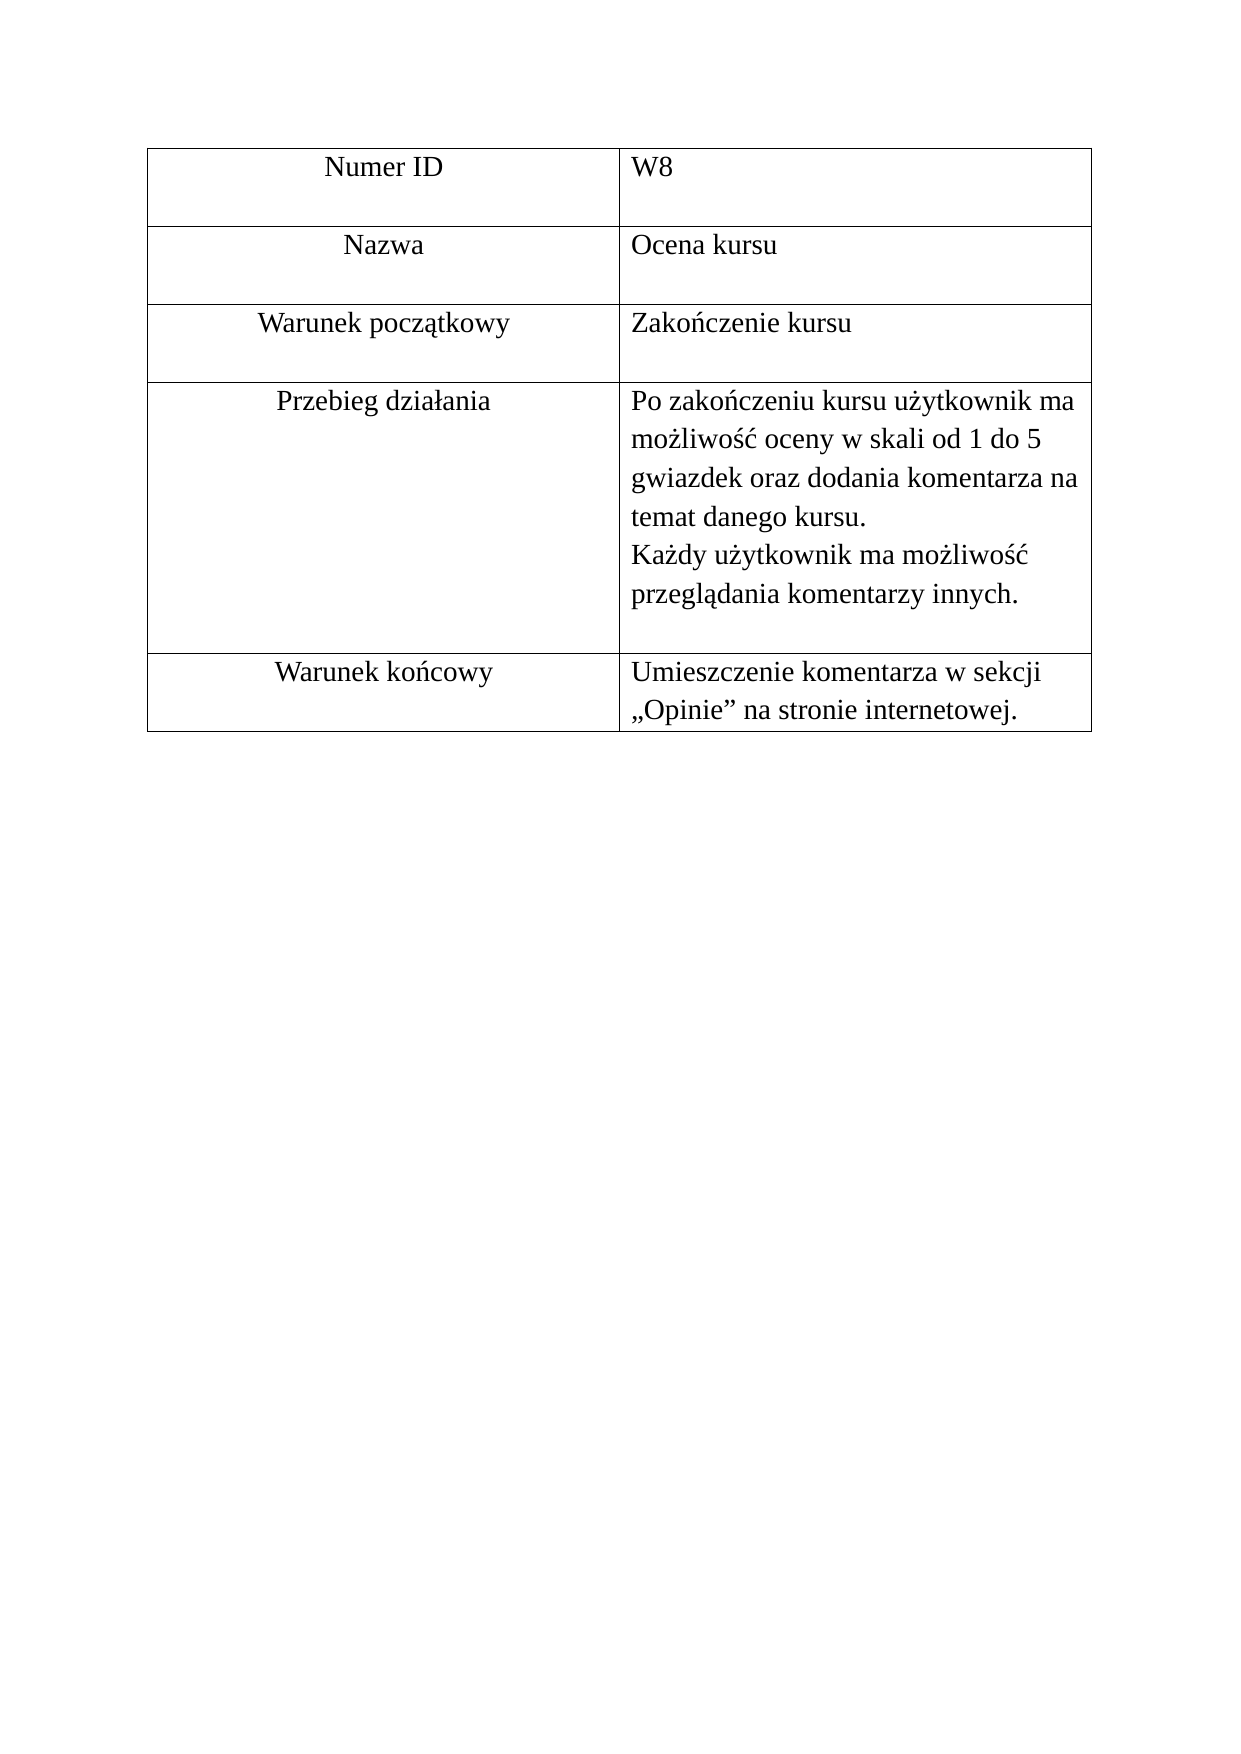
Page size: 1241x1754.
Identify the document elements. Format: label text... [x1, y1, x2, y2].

table_cell Ocena kursu [620, 227, 1091, 304]
table_cell Zakończenie kursu [620, 305, 1091, 382]
table_cell Warunek końcowy [148, 654, 619, 731]
table_cell Po zakończeniu kursu użytkownik ma możliwość oceny w skali od 1 do 5 gwiazdek oraz dodania komentarza na temat danego kursu. Każdy użytkownik ma możliwość przeglądania komentarzy innych. [620, 383, 1091, 653]
table_cell Warunek początkowy [148, 305, 619, 382]
table_header Numer ID [148, 149, 619, 226]
table_cell Umieszczenie komentarza w sekcji „Opinie” na stronie internetowej. [620, 654, 1091, 731]
table_cell Przebieg działania [148, 383, 619, 653]
table_header W8 [620, 149, 1091, 226]
table_cell Nazwa [148, 227, 619, 304]
